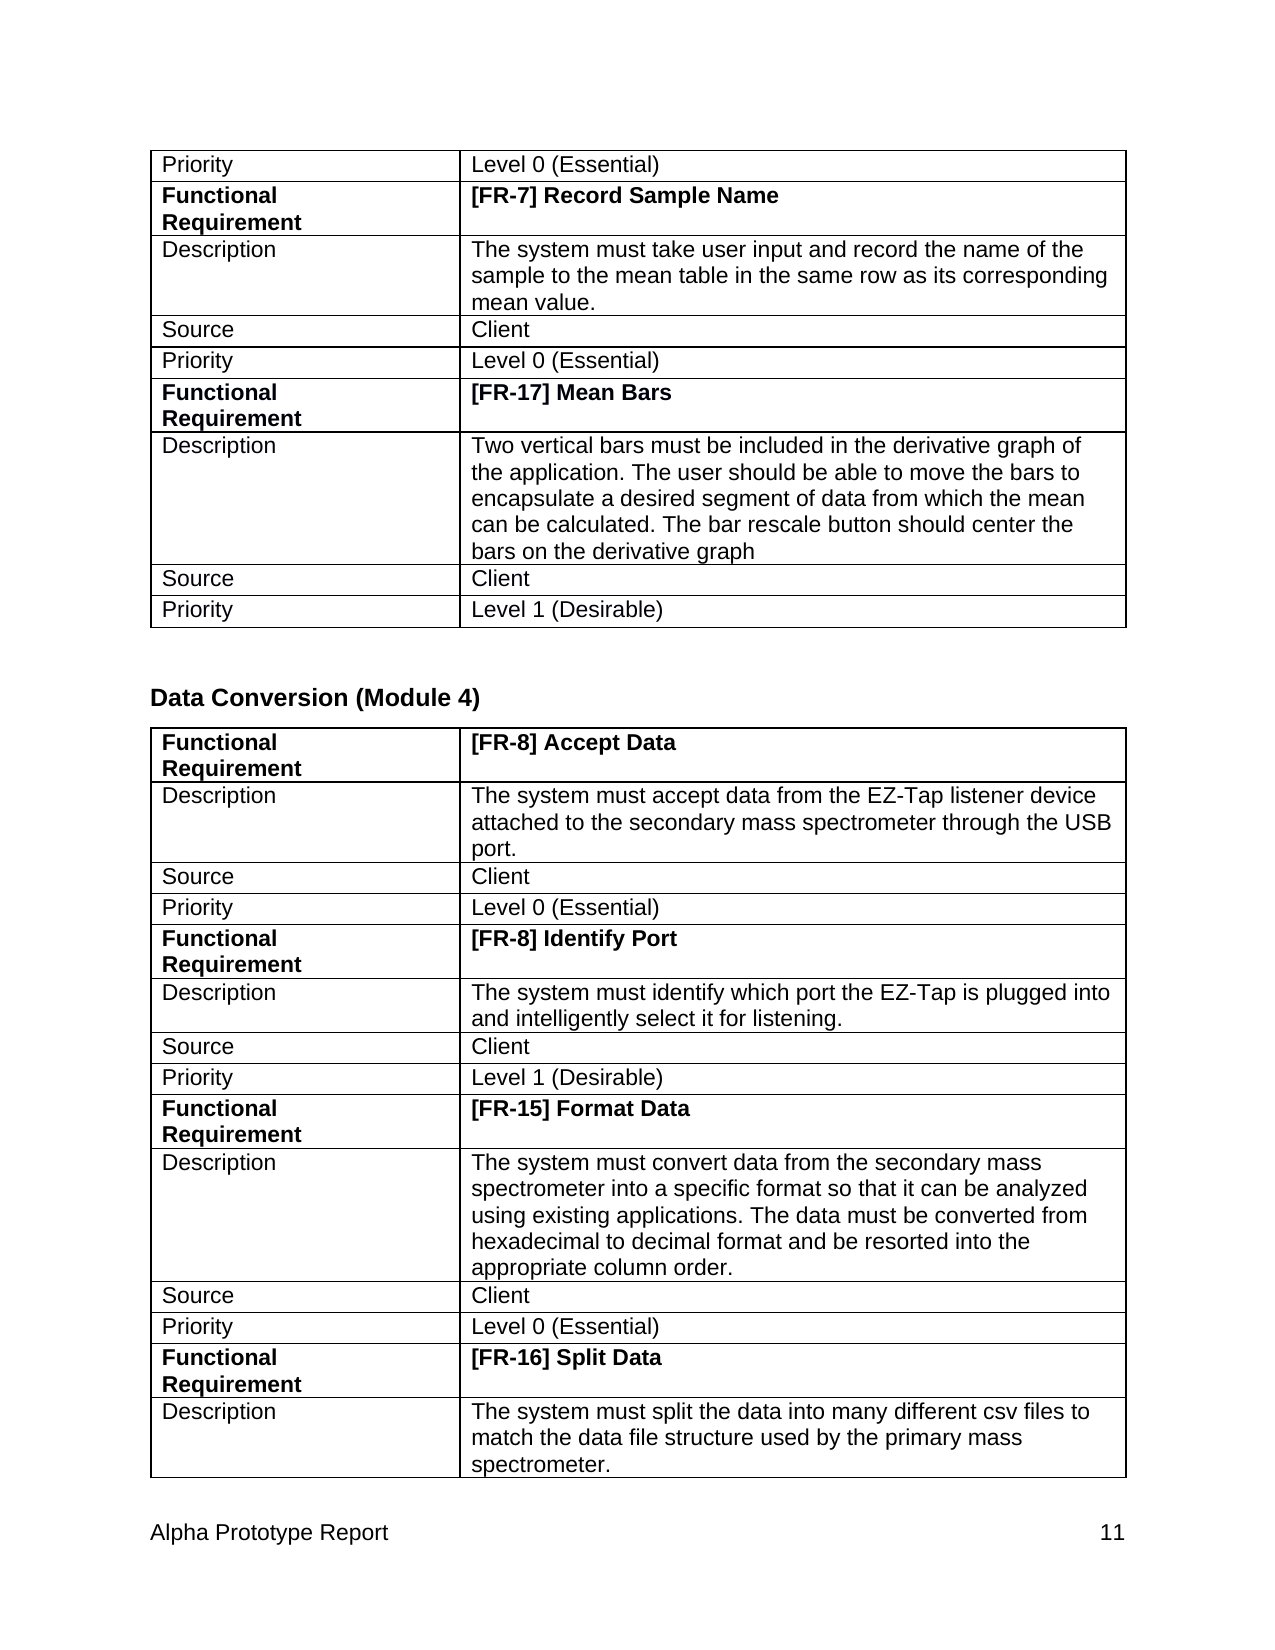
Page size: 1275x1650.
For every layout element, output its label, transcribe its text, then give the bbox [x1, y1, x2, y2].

subtitle Data Conversion (Module 4) [150, 683, 1125, 712]
table_cell [FR-8] Identify Port [461, 925, 1125, 978]
table_cell Client [461, 863, 1125, 893]
table_cell Client [461, 1282, 1125, 1312]
table_header Functional Requirement [152, 729, 459, 781]
table_cell Level 0 (Essential) [461, 348, 1125, 378]
table_cell Level 1 (Desirable) [461, 1064, 1125, 1094]
table_cell Client [461, 1033, 1125, 1063]
table_cell [FR-15] Format Data [461, 1095, 1125, 1148]
table_cell Source [152, 1033, 459, 1063]
table_cell Functional Requirement [152, 925, 459, 978]
table_cell [FR-16] Split Data [461, 1344, 1125, 1397]
table_cell Priority [152, 1313, 459, 1343]
table_cell Level 0 (Essential) [461, 151, 1125, 181]
table_cell Level 0 (Essential) [461, 1313, 1125, 1343]
table_cell [FR-17] Mean Bars [461, 379, 1125, 431]
table_cell Description [152, 236, 459, 315]
table_cell Functional Requirement [152, 182, 459, 235]
table_cell Description [152, 1149, 459, 1281]
table_cell Description [152, 433, 459, 564]
table_cell Level 0 (Essential) [461, 894, 1125, 924]
table_cell Two vertical bars must be included in the derivative graph of the application. The user should be able to move the bars to encapsulate a desired segment of data from which the mean can be calculated. The bar rescale button should center the bars on the derivative graph [461, 433, 1125, 564]
table_cell The system must identify which port the EZ-Tap is plugged into and intelligently select it for listening. [461, 979, 1125, 1032]
table_cell Description [152, 1398, 459, 1477]
table_cell The system must split the data into many different csv files to match the data file structure used by the primary mass spectrometer. [461, 1398, 1125, 1477]
table_cell The system must take user input and record the name of the sample to the mean table in the same row as its corresponding mean value. [461, 236, 1125, 315]
table_cell Client [461, 565, 1125, 595]
table_cell Client [461, 316, 1125, 346]
table_cell Priority [152, 894, 459, 924]
table_cell Priority [152, 151, 459, 181]
table_cell The system must accept data from the EZ-Tap listener device attached to the secondary mass spectrometer through the USB port. [461, 783, 1125, 862]
table_cell The system must convert data from the secondary mass spectrometer into a specific format so that it can be analyzed using existing applications. The data must be converted from hexadecimal to decimal format and be resorted into the appropriate column order. [461, 1149, 1125, 1281]
table_cell Priority [152, 596, 459, 627]
table_cell Source [152, 316, 459, 346]
table_header [FR-8] Accept Data [461, 729, 1125, 781]
table_cell Source [152, 863, 459, 893]
table_cell Functional Requirement [152, 1095, 459, 1148]
table_cell Source [152, 1282, 459, 1312]
table_cell Priority [152, 1064, 459, 1094]
table_cell Functional Requirement [152, 379, 459, 431]
table_cell Level 1 (Desirable) [461, 596, 1125, 627]
table_cell Description [152, 979, 459, 1032]
table_cell Functional Requirement [152, 1344, 459, 1397]
table_cell Description [152, 783, 459, 862]
table_cell Source [152, 565, 459, 595]
table_cell Priority [152, 348, 459, 378]
table_cell [FR-7] Record Sample Name [461, 182, 1125, 235]
